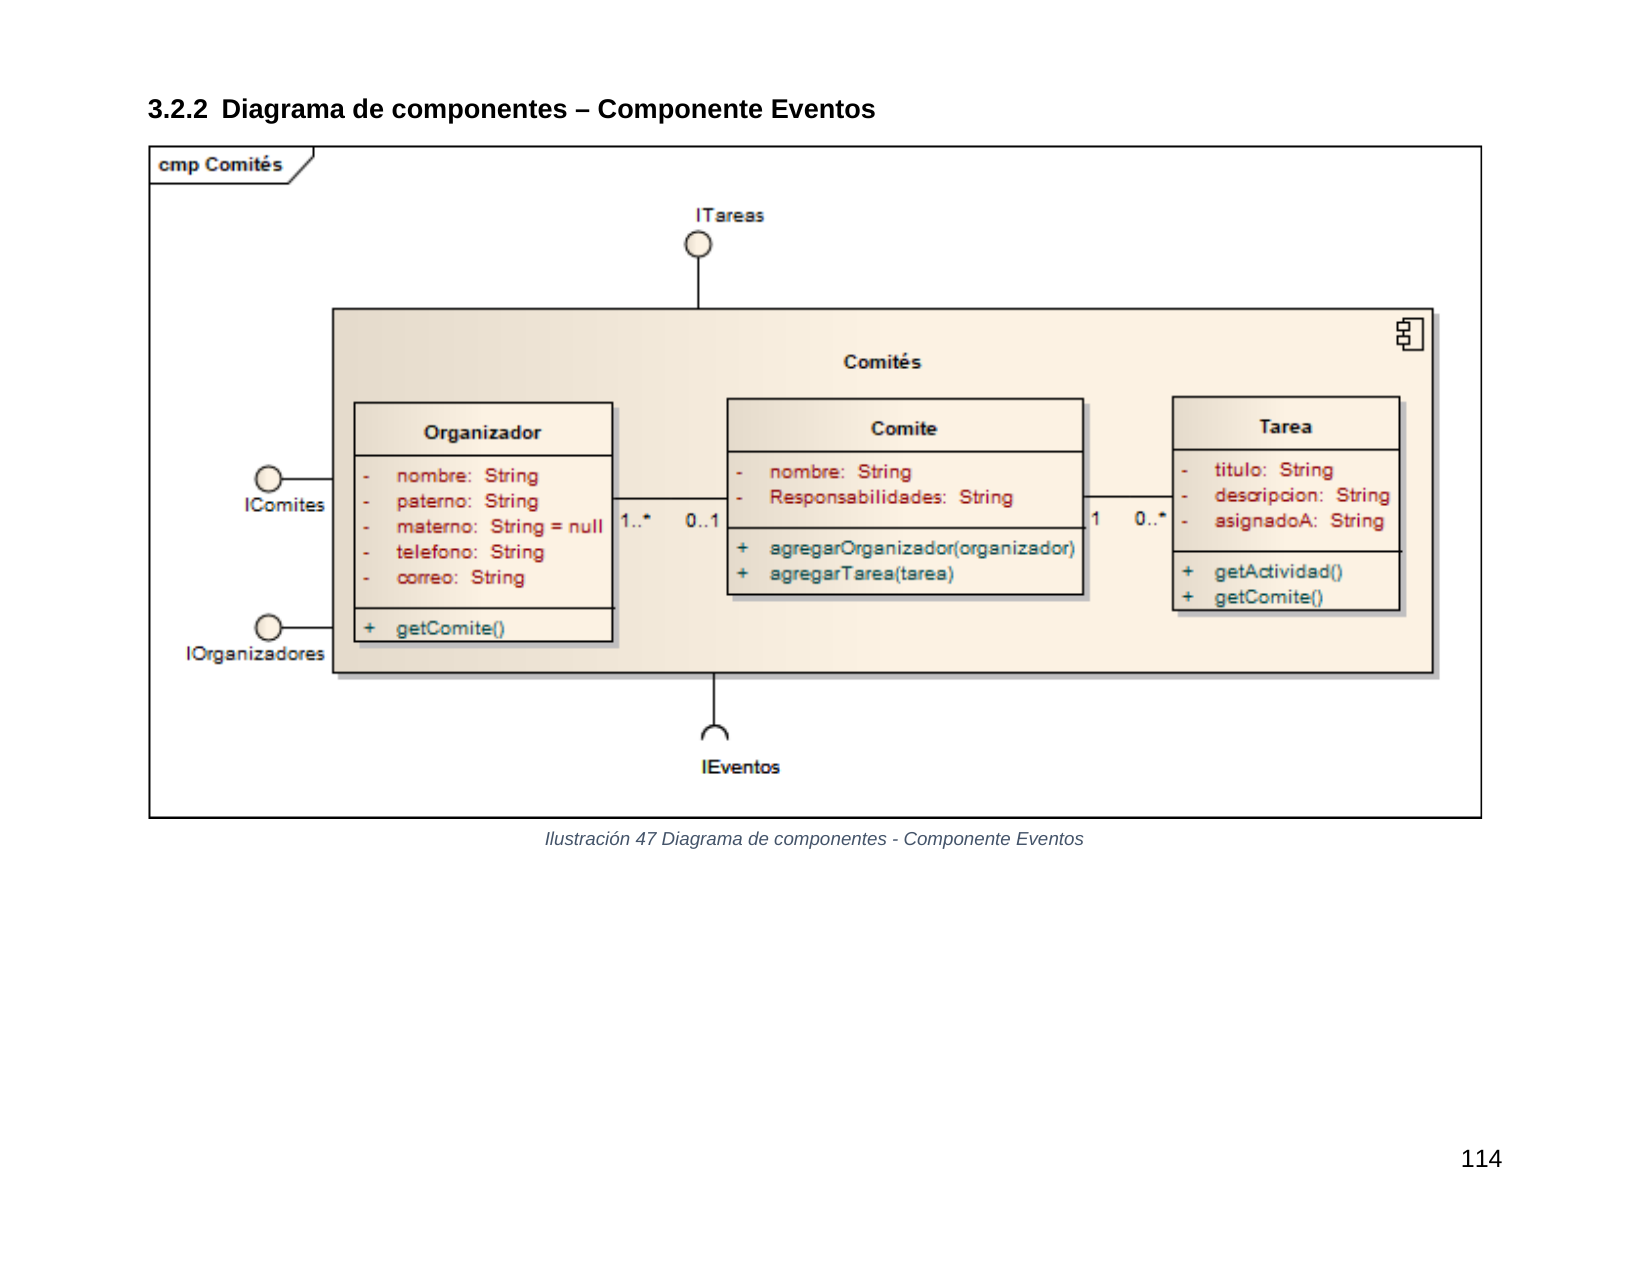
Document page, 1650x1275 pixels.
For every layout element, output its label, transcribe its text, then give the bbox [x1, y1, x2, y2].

picture [147, 145, 1483, 819]
subtitle 3.2.2 Diagrama de componentes – Componente Eventos [148, 93, 1502, 124]
